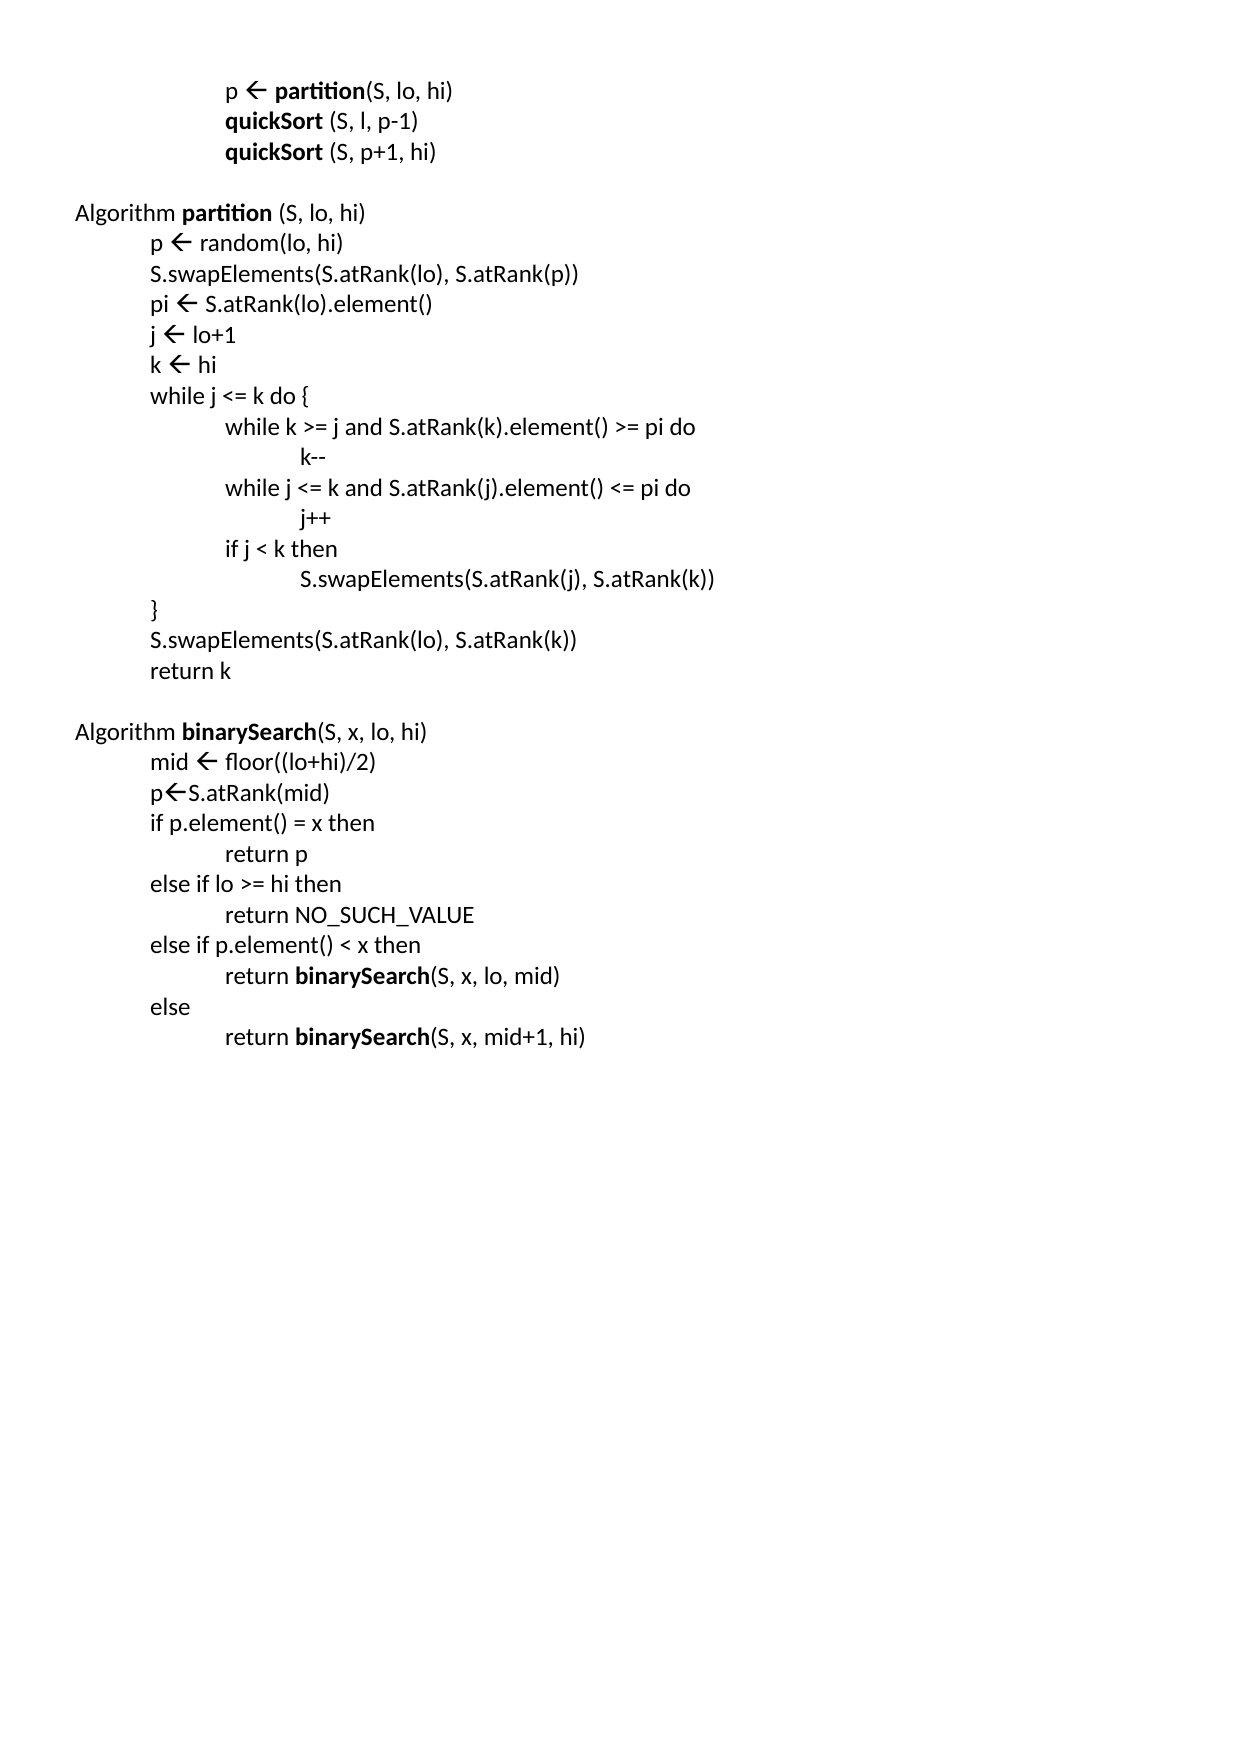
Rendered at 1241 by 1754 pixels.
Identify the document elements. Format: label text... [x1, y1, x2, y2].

text else if p.element() < x then [75, 929, 1165, 960]
text k-- [75, 441, 1165, 472]
text S.swapElements(S.atRank(lo), S.atRank(p)) [75, 258, 1165, 289]
text if p.element() = x then [75, 807, 1165, 838]
text if j < k then [75, 533, 1165, 563]
text S.swapElements(S.atRank(j), S.atRank(k)) [75, 563, 1165, 594]
text Algorithm partition (S, lo, hi) [75, 197, 1165, 228]
text pi S.atRank(lo).element() [75, 289, 1165, 319]
text while j <= k do { [75, 380, 1165, 411]
text while j <= k and S.atRank(j).element() <= pi do [75, 472, 1165, 502]
text else [75, 991, 1165, 1021]
text Algorithm binarySearch(S, x, lo, hi) [75, 716, 1165, 746]
text pS.atRank(mid) [75, 777, 1165, 807]
text return p [75, 838, 1165, 868]
text else if lo >= hi then [75, 868, 1165, 899]
text return binarySearch(S, x, mid+1, hi) [75, 1021, 1165, 1052]
text k hi [75, 350, 1165, 380]
text while k >= j and S.atRank(k).element() >= pi do [75, 411, 1165, 441]
text j lo+1 [75, 319, 1165, 350]
text return binarySearch(S, x, lo, mid) [75, 960, 1165, 991]
text j++ [75, 502, 1165, 533]
text } [75, 594, 1165, 624]
text return NO_SUCH_VALUE [75, 899, 1165, 929]
text p random(lo, hi) [75, 228, 1165, 258]
text mid floor((lo+hi)/2) [75, 746, 1165, 777]
text quickSort (S, l, p-1) [75, 106, 1165, 136]
text S.swapElements(S.atRank(lo), S.atRank(k)) [75, 624, 1165, 655]
text return k [75, 655, 1165, 685]
text p partition(S, lo, hi) [75, 75, 1165, 106]
text quickSort (S, p+1, hi) [150, 136, 1165, 167]
